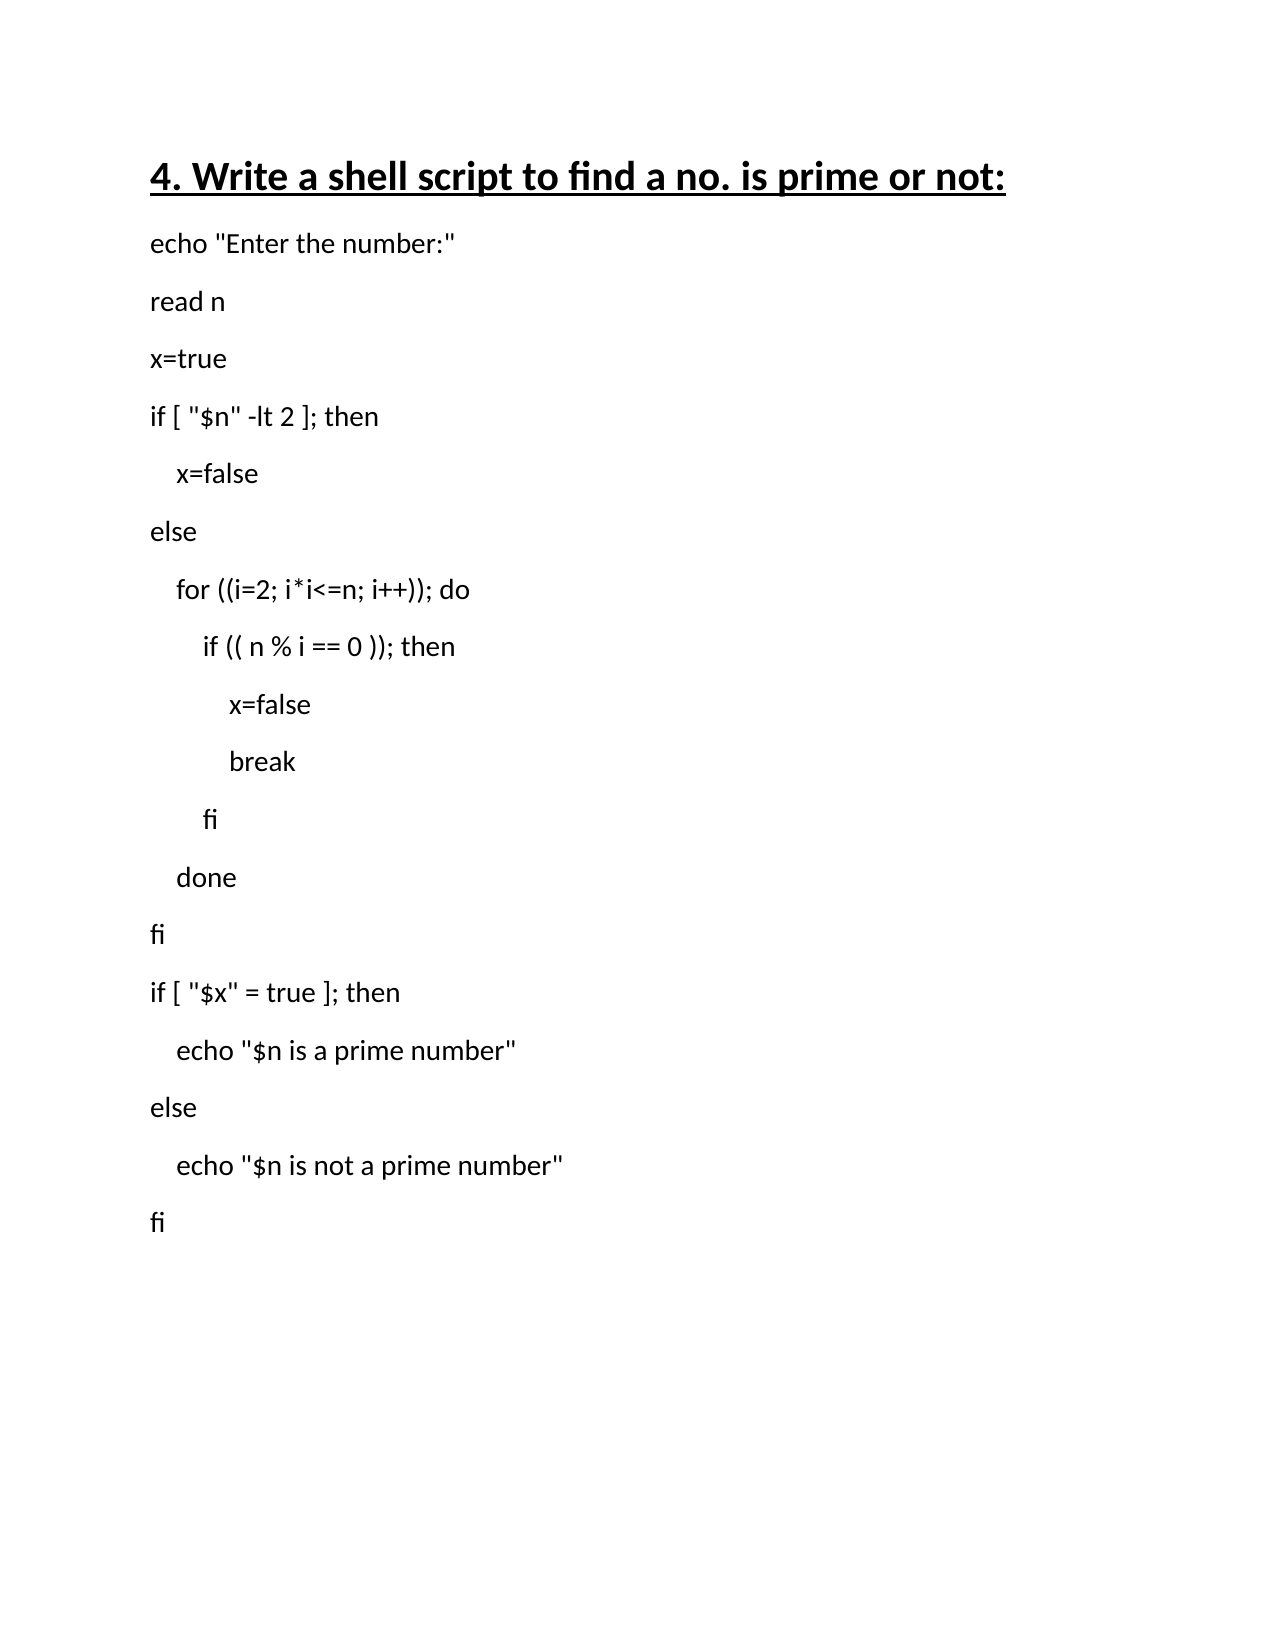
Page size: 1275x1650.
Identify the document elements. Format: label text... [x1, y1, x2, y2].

text fi [150, 1204, 1125, 1240]
text break [150, 743, 1125, 779]
text echo "$n is a prime number" [150, 1032, 1125, 1067]
text x=false [150, 456, 1125, 491]
text else [150, 513, 1125, 549]
text done [150, 859, 1125, 894]
text for ((i=2; i*i<=n; i++)); do [150, 571, 1125, 606]
text echo "$n is not a prime number" [150, 1147, 1125, 1182]
text else [150, 1089, 1125, 1125]
text fi [150, 801, 1125, 837]
text if (( n % i == 0 )); then [150, 628, 1125, 664]
text 4. Write a shell script to find a no. is prime or not: [150, 150, 1125, 201]
text echo "Enter the number:" [150, 225, 1125, 261]
text x=false [150, 686, 1125, 722]
text if [ "$n" -lt 2 ]; then [150, 398, 1125, 433]
text if [ "$x" = true ]; then [150, 974, 1125, 1009]
text read n [150, 283, 1125, 318]
text x=true [150, 340, 1125, 376]
text fi [150, 916, 1125, 952]
